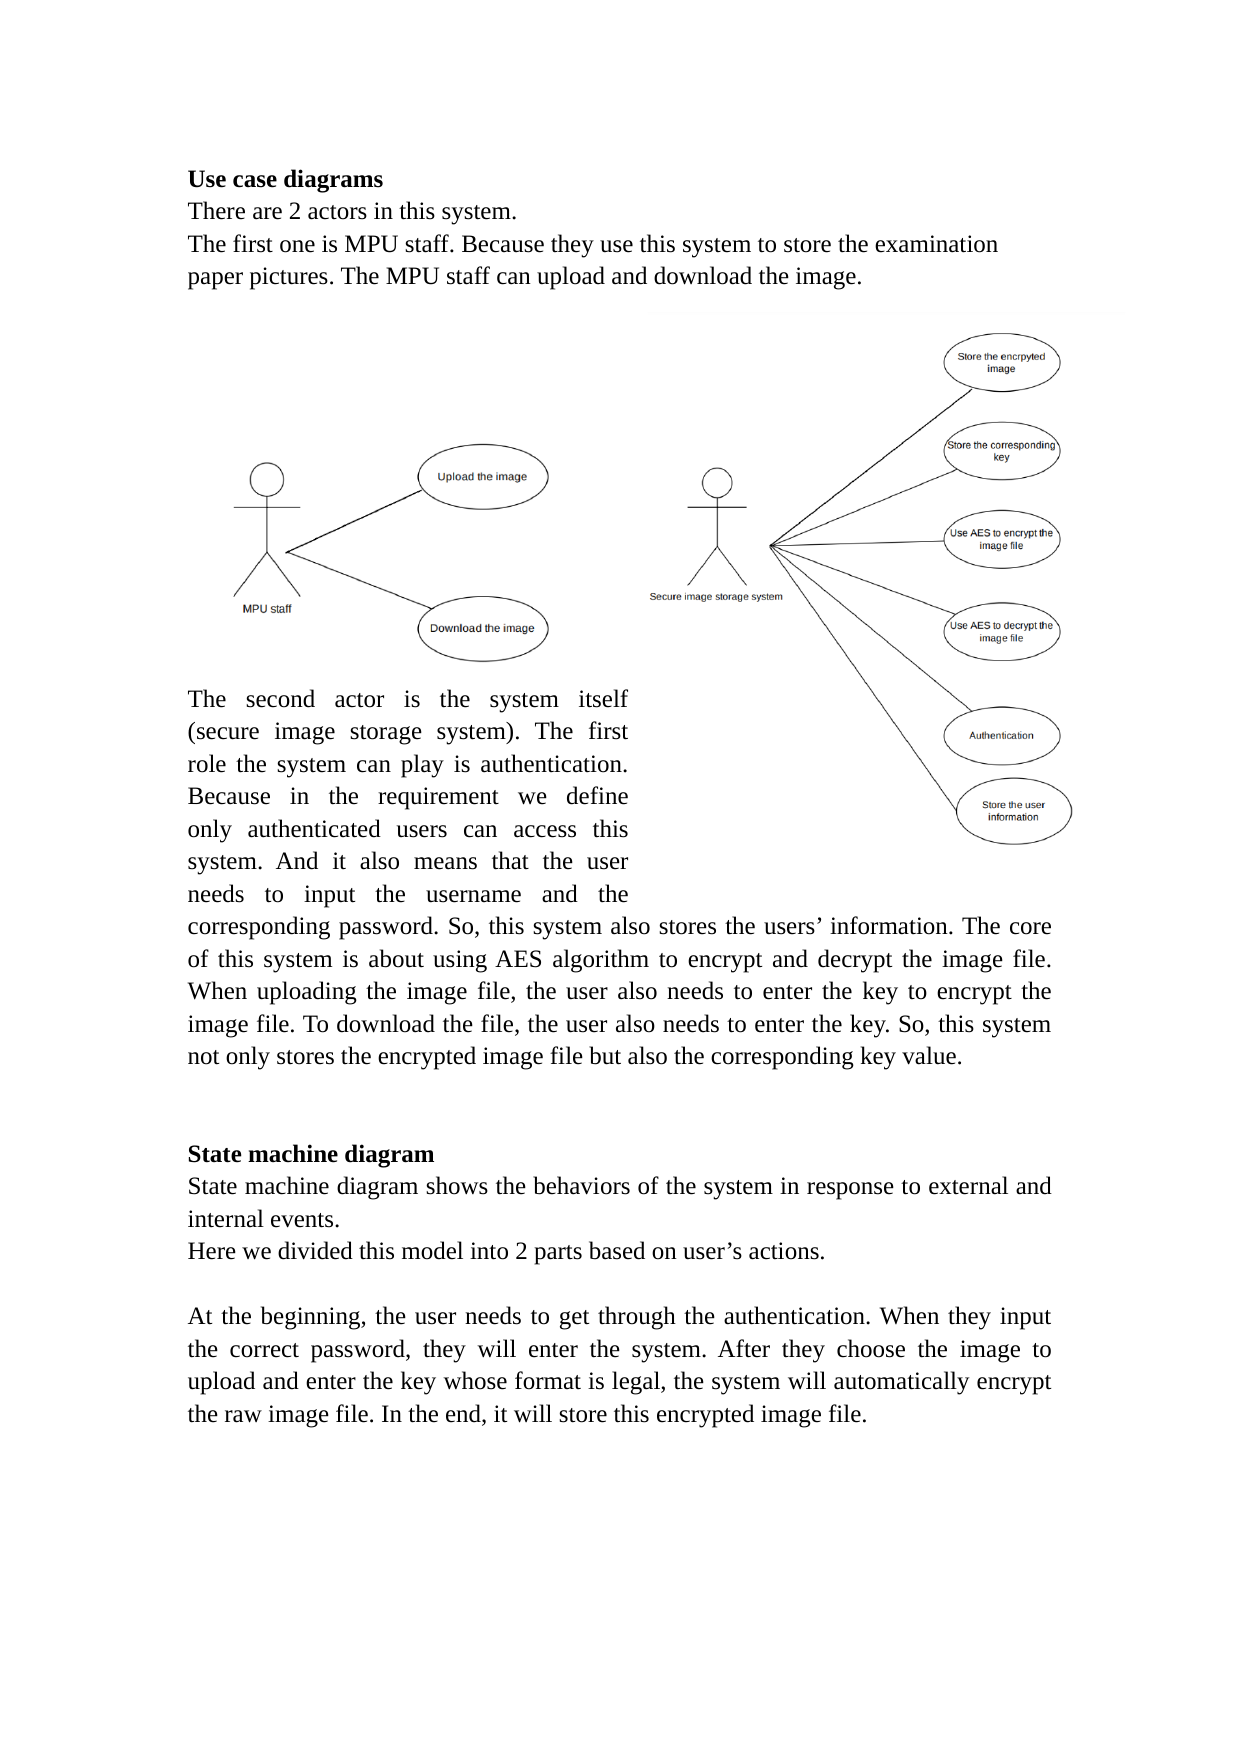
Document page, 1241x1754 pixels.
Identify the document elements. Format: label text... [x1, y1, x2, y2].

text There are 2 actors in this system. [187, 194, 1053, 227]
text State machine diagram [187, 1137, 1053, 1169]
text The second actor is the system itself (secure image storage system). The first role the system can play is authentication. Because in the requirement we define only authenticated users can access this system. And it also means that the user needs to input the username and the corresponding password. So, this system also stores the users’ information. The core of this system is about using AES algorithm to encrypt and decrypt the image file. When uploading the image file, the user also needs to enter the key to encrypt the image file. To download the file, the user also needs to enter the key. So, this system not only stores the encrypted image file but also the corresponding key value. [187, 682, 1053, 1072]
text Here we divided this model into 2 parts based on user’s actions. [187, 1234, 1053, 1267]
text State machine diagram shows the behaviors of the system in response to external and internal events. [187, 1169, 1053, 1234]
picture [187, 422, 591, 675]
text Use case diagrams [187, 162, 1053, 194]
text At the beginning, the user needs to get through the authentication. When they input the correct password, they will enter the system. After they choose the image to upload and enter the key whose format is legal, the system will automatically encrypt the raw image file. In the end, it will store this encrypted image file. [187, 1299, 1053, 1429]
text The first one is MPU staff. Because they use this system to store the examination paper pictures. The MPU staff can upload and download the image. [187, 227, 1053, 292]
picture [647, 312, 1126, 879]
